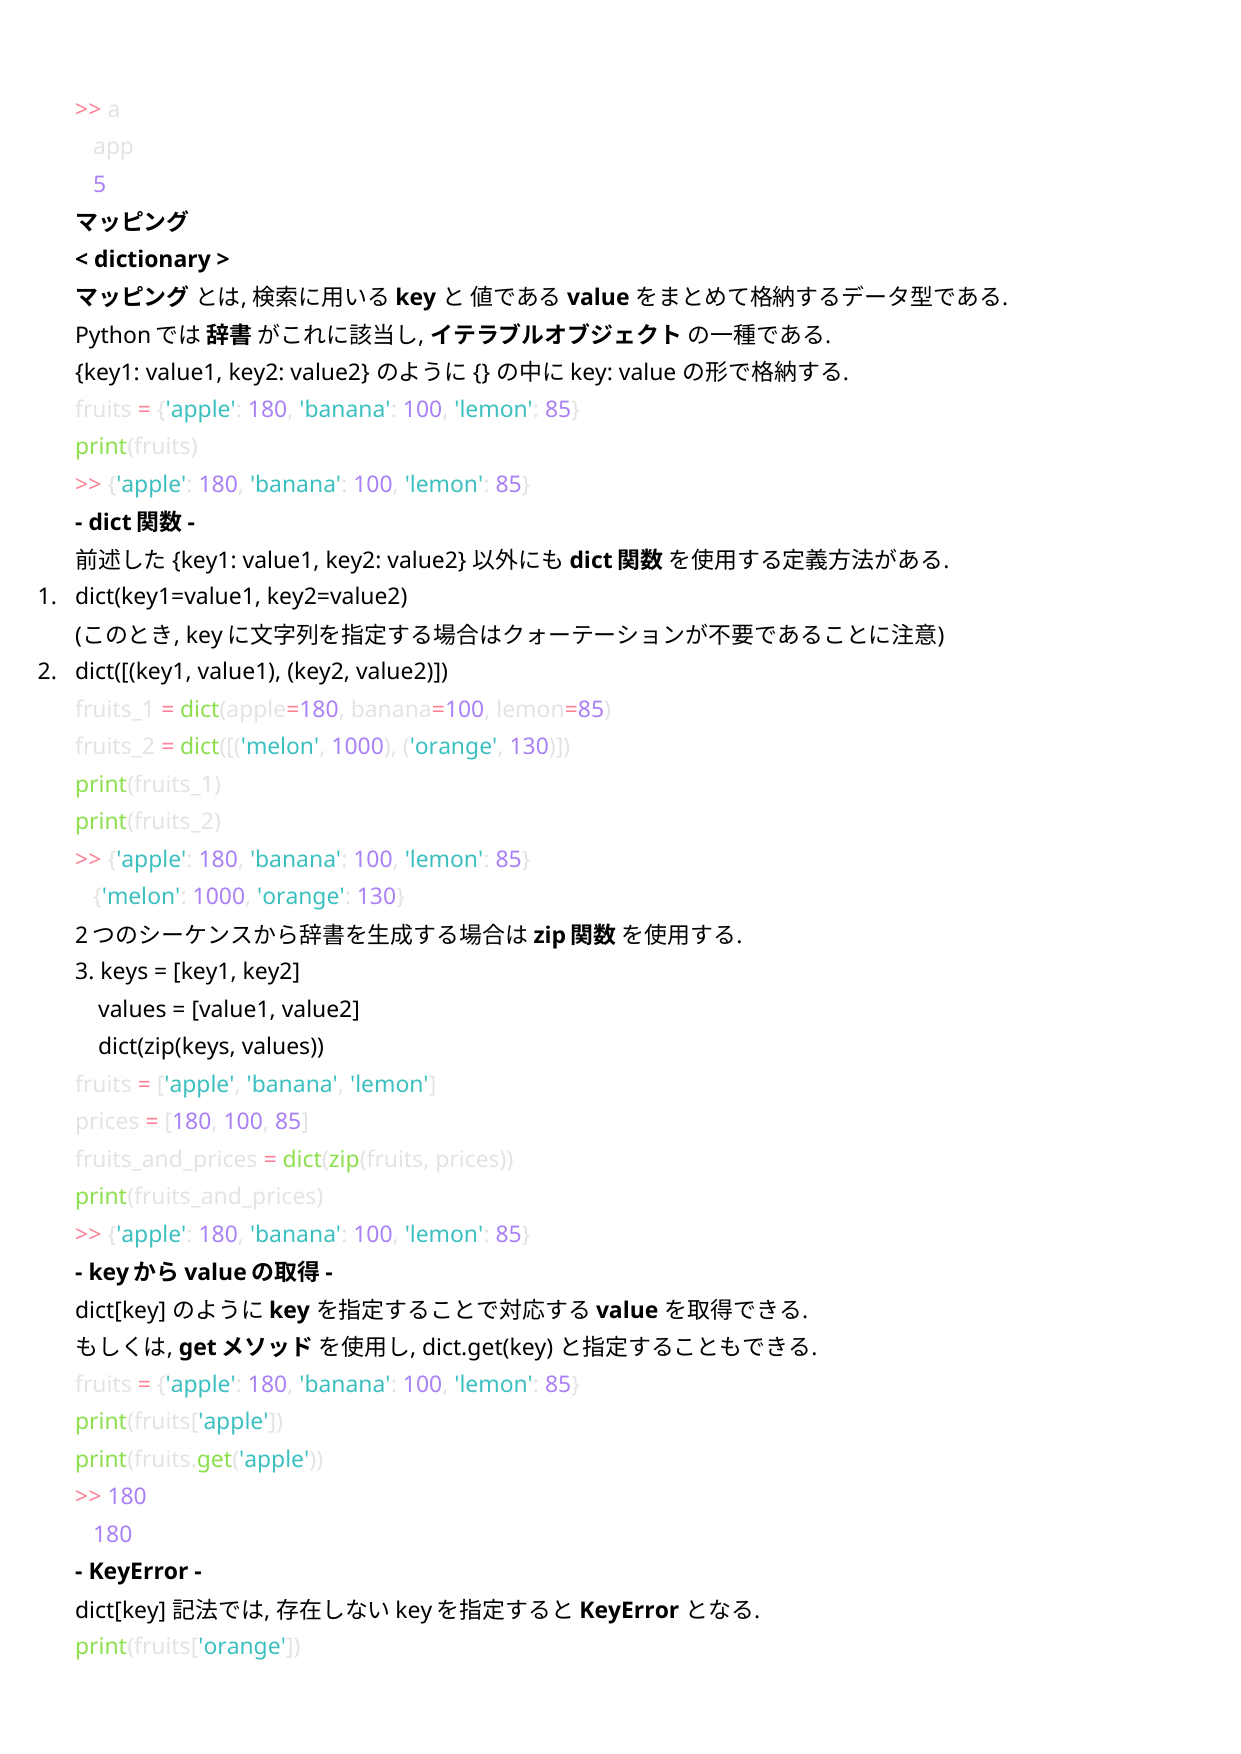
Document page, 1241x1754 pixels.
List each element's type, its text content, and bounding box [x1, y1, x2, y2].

text >> 180 [75, 1477, 1165, 1514]
text print(fruits.get('apple')) [75, 1439, 1165, 1477]
text - KeyError - [75, 1552, 1165, 1589]
text print(fruits['apple']) [75, 1402, 1165, 1439]
text >> {'apple': 180, 'banana': 100, 'lemon': 85} [75, 464, 1165, 502]
text 2つのシーケンスから辞書を生成する場合は zip関数 を使用する. 3. keys = [key1, key2] values = [value1, value2] dict(zip(keys, values)) [75, 914, 1165, 1064]
text - dict関数 - [75, 502, 1165, 539]
text fruits_and_prices = dict(zip(fruits, prices)) [75, 1139, 1165, 1177]
list dict(key1=value1, key2=value2) (このとき, keyに文字列を指定する場合はクォーテーションが不要であることに注意) [37, 577, 1165, 652]
text print(fruits) [75, 427, 1165, 464]
text fruits = {'apple': 180, 'banana': 100, 'lemon': 85} [75, 1364, 1165, 1402]
text - keyからvalueの取得 - [75, 1252, 1165, 1289]
text print(fruits_2) [75, 802, 1165, 839]
text app [75, 127, 1165, 164]
text マッピング とは, 検索に用いる key と 値である value をまとめて格納するデータ型である. Pythonでは 辞書 がこれに該当し, イテラブルオブジェクト の一種である. {key1: value1, key2: value2} のように {} の中に key: value の形で格納する. [75, 277, 1165, 389]
text >> {'apple': 180, 'banana': 100, 'lemon': 85} [75, 839, 1165, 877]
text < dictionary > [75, 239, 1165, 277]
list dict([(key1, value1), (key2, value2)]) [37, 652, 1165, 689]
text 5 [75, 164, 1165, 202]
text >> {'apple': 180, 'banana': 100, 'lemon': 85} [75, 1214, 1165, 1252]
text fruits_1 = dict(apple=180, banana=100, lemon=85) [75, 689, 1165, 727]
text fruits = ['apple', 'banana', 'lemon'] [75, 1064, 1165, 1102]
text print(fruits_1) [75, 764, 1165, 802]
text {'melon': 1000, 'orange': 130} [75, 877, 1165, 914]
text fruits_2 = dict([('melon', 1000), ('orange', 130)]) [75, 727, 1165, 764]
text 180 [75, 1514, 1165, 1552]
text >> a [75, 89, 1165, 127]
text fruits = {'apple': 180, 'banana': 100, 'lemon': 85} [75, 389, 1165, 427]
text print(fruits['orange']) [75, 1627, 1165, 1664]
text dict[key] 記法では, 存在しないkeyを指定すると KeyError となる. [75, 1589, 1165, 1627]
text dict[key] のように key を指定することで対応する value を取得できる. もしくは, getメソッド を使用し, dict.get(key) と指定することもできる. [75, 1289, 1165, 1364]
text prices = [180, 100, 85] [75, 1102, 1165, 1139]
text print(fruits_and_prices) [75, 1177, 1165, 1214]
text 前述した {key1: value1, key2: value2} 以外にも dict関数 を使用する定義方法がある. [75, 539, 1165, 577]
text マッピング [75, 202, 1165, 239]
